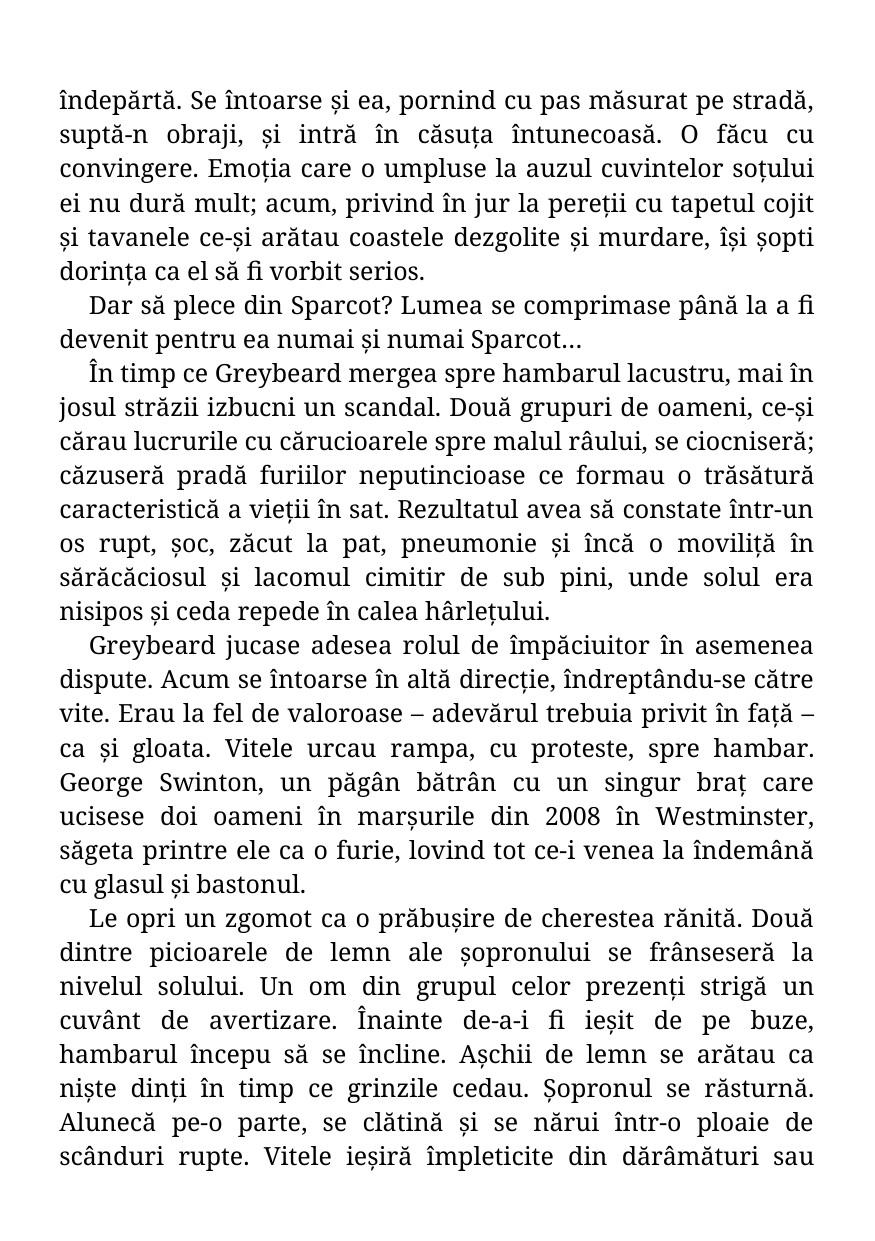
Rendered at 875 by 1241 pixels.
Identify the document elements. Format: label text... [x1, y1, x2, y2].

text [59, 901, 815, 1173]
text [59, 83, 815, 287]
text Greybeard jucase adesea rolul de împăciuitor în asemenea dispute. Acum se întoarse în altă direcţie, îndreptându-se către vite. Erau la fel de valoroase – adevărul trebuia privit în faţă – ca şi gloata. Vitele urcau rampa, cu proteste, spre hambar. George Swinton, un păgân bătrân cu un singur braţ care ucisese doi oameni în marşurile din 2008 în Westminster, săgeta printre ele ca o furie, lovind tot ce-i venea la îndemână cu glasul şi bastonul. [59, 628, 815, 901]
text În timp ce Greybeard mergea spre hambarul lacustru, mai în josul străzii izbucni un scandal. Două grupuri de oameni, ce-şi cărau lucrurile cu cărucioarele spre malul râului, se ciocniseră; căzuseră pradă furiilor neputincioase ce formau o trăsătură caracteristică a vieţii în sat. Rezultatul avea să constate într-un os rupt, şoc, zăcut la pat, pneumonie şi încă o moviliţă în sărăcăciosul şi lacomul cimitir de sub pini, unde solul era nisipos şi ceda repede în calea hârleţului. [59, 356, 815, 628]
text Dar să plece din Sparcot? Lumea se comprimase până la a fi devenit pentru ea numai şi numai Sparcot… [59, 287, 815, 356]
